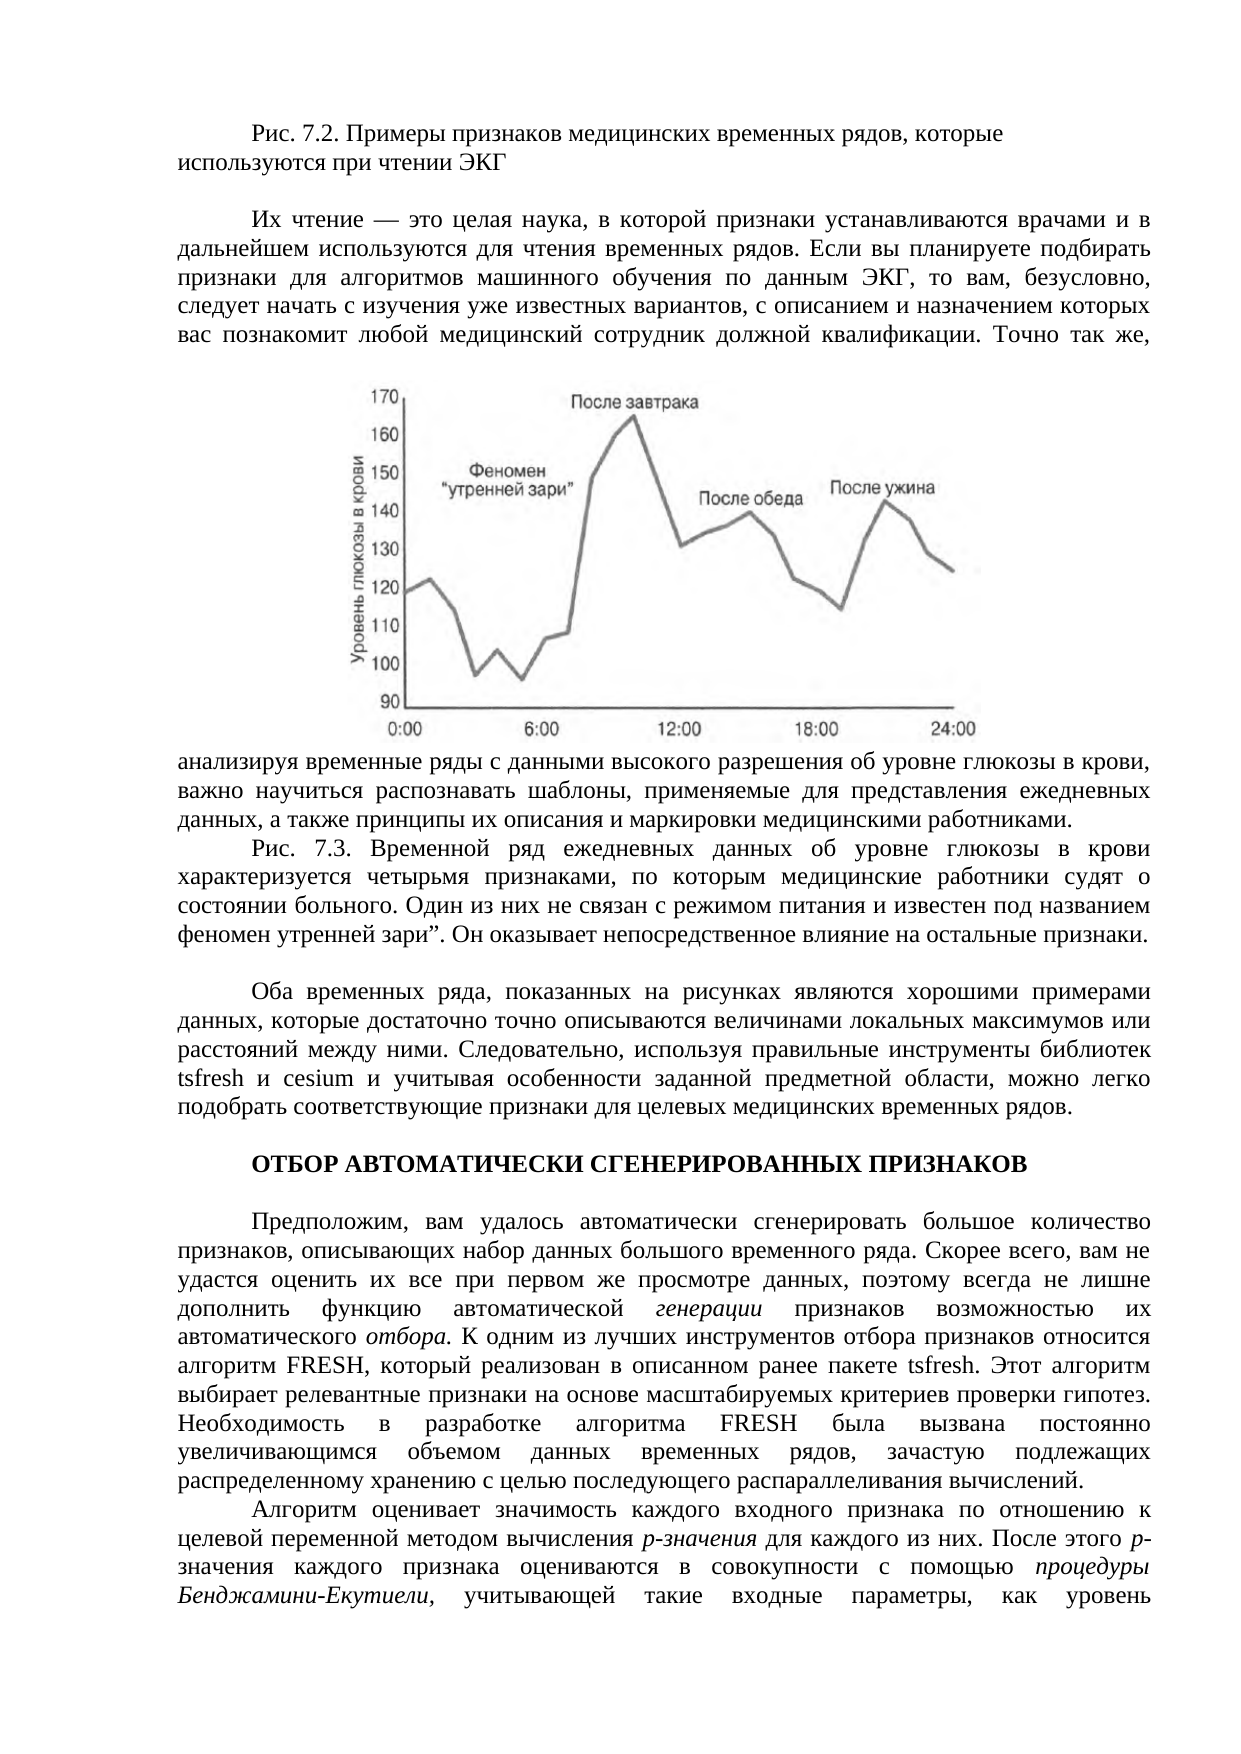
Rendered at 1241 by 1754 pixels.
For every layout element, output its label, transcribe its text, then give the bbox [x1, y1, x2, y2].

text Оба временных ряда, показанных на рисунках являются хорошими примерами данных, которые достаточно точно описываются величинами локальных максимумов или расстояний между ними. Следовательно, используя правильные инструменты библиотек tsfresh и cesium и учитывая особенности заданной предметной области, можно легко подобрать соответствующие признаки для целевых медицинских временных рядов. [177, 976, 1152, 1120]
text ОТБОР АВТОМАТИЧЕСКИ СГЕНЕРИРОВАННЫХ ПРИЗНАКОВ [177, 1149, 1152, 1178]
text Предположим, вам удалось автоматически сгенерировать большое количество признаков, описывающих набор данных большого временного ряда. Скорее всего, вам не удастся оценить их все при первом же просмотре данных, поэтому всегда не лишне дополнить функцию автоматической генерации признаков возможностью их автоматического отбора. К одним из лучших инструментов отбора признаков относится алгоритм FRESH, который реализован в описанном ранее пакете tsfresh. Этот алгоритм выбирает релевантные признаки на основе масштабируемых критериев проверки гипотез. Необходимость в разработке алгоритма FRESH была вызвана постоянно увеличивающимся объемом данных временных рядов, зачастую подлежащих распределенному хранению с целью последующего распараллеливания вычислений. [177, 1206, 1152, 1494]
text Рис. 7.2. Примеры признаков медицинских временных рядов, которые используются при чтении ЭКГ [177, 118, 1152, 176]
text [177, 1494, 1152, 1609]
text Рис. 7.3. Временной ряд ежедневных данных об уровне глюкозы в крови характеризуется четырьмя признаками, по которым медицинские работники судят о состоянии больного. Один из них не связан с режимом питания и известен под названием феномен утренней зари”. Он оказывает непосредственное влияние на остальные признаки. [177, 833, 1152, 948]
text Их чтение — это целая наука, в которой признаки устанавливаются врачами и в дальнейшем используются для чтения временных рядов. Если вы планируете подбирать признаки для алгоритмов машинного обучения по данным ЭКГ, то вам, безусловно, следует начать с изучения уже известных вариантов, с описанием и назначением которых вас познакомит любой медицинский сотрудник должной квалификации. Точно так же, анализируя временные ряды с данными высокого разрешения об уровне глюкозы в крови, важно научиться распознавать шаблоны, применяемые для представления ежедневных данных, а также принципы их описания и маркировки медицинскими работниками. [177, 204, 1152, 833]
